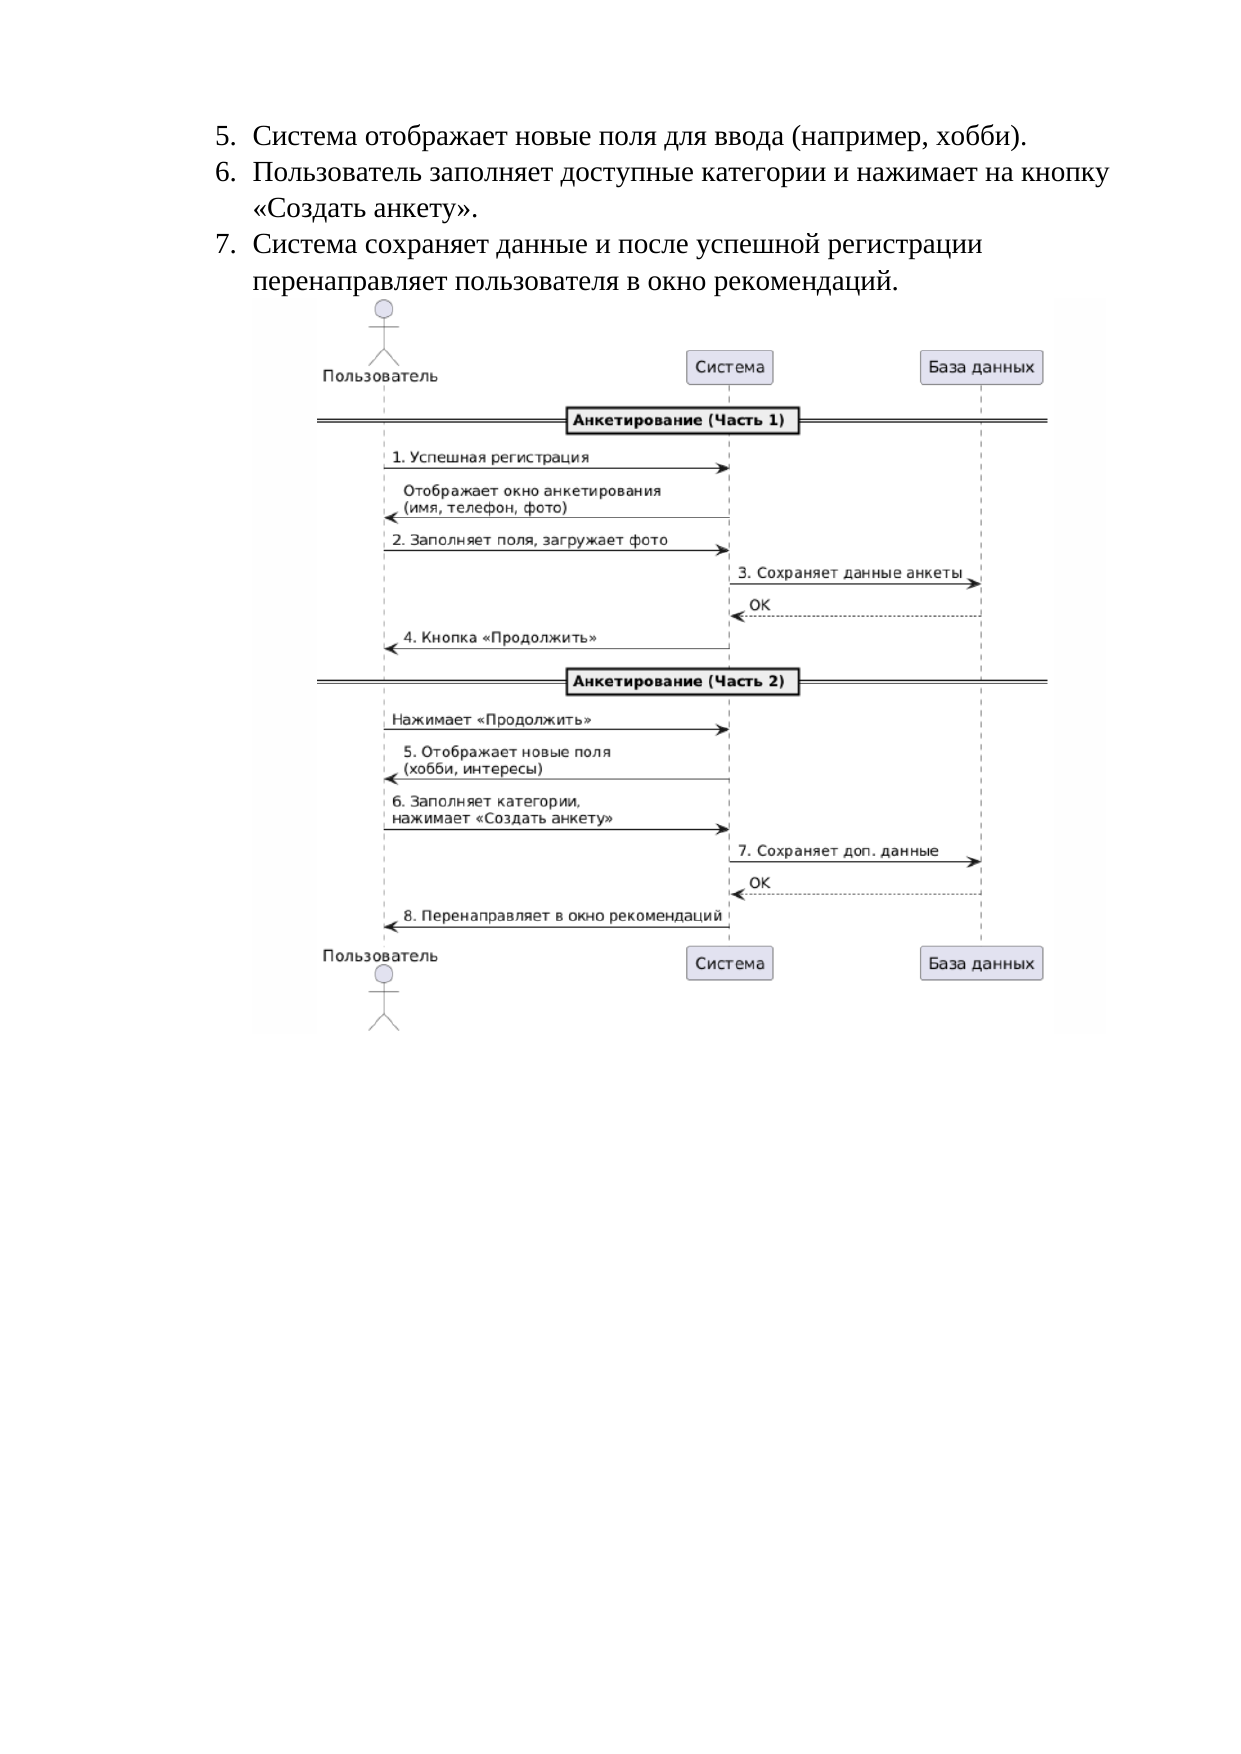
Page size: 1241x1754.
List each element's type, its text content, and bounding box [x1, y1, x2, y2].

list Система отображает новые поля для ввода (например, хобби). [215, 118, 1152, 152]
list Система сохраняет данные и после успешной регистрации перенаправляет пользователя в окно рекомендаций. [215, 227, 1152, 296]
picture [252, 298, 1106, 1034]
list Пользователь заполняет доступные категории и нажимает на кнопку «Создать анкету». [215, 154, 1152, 224]
